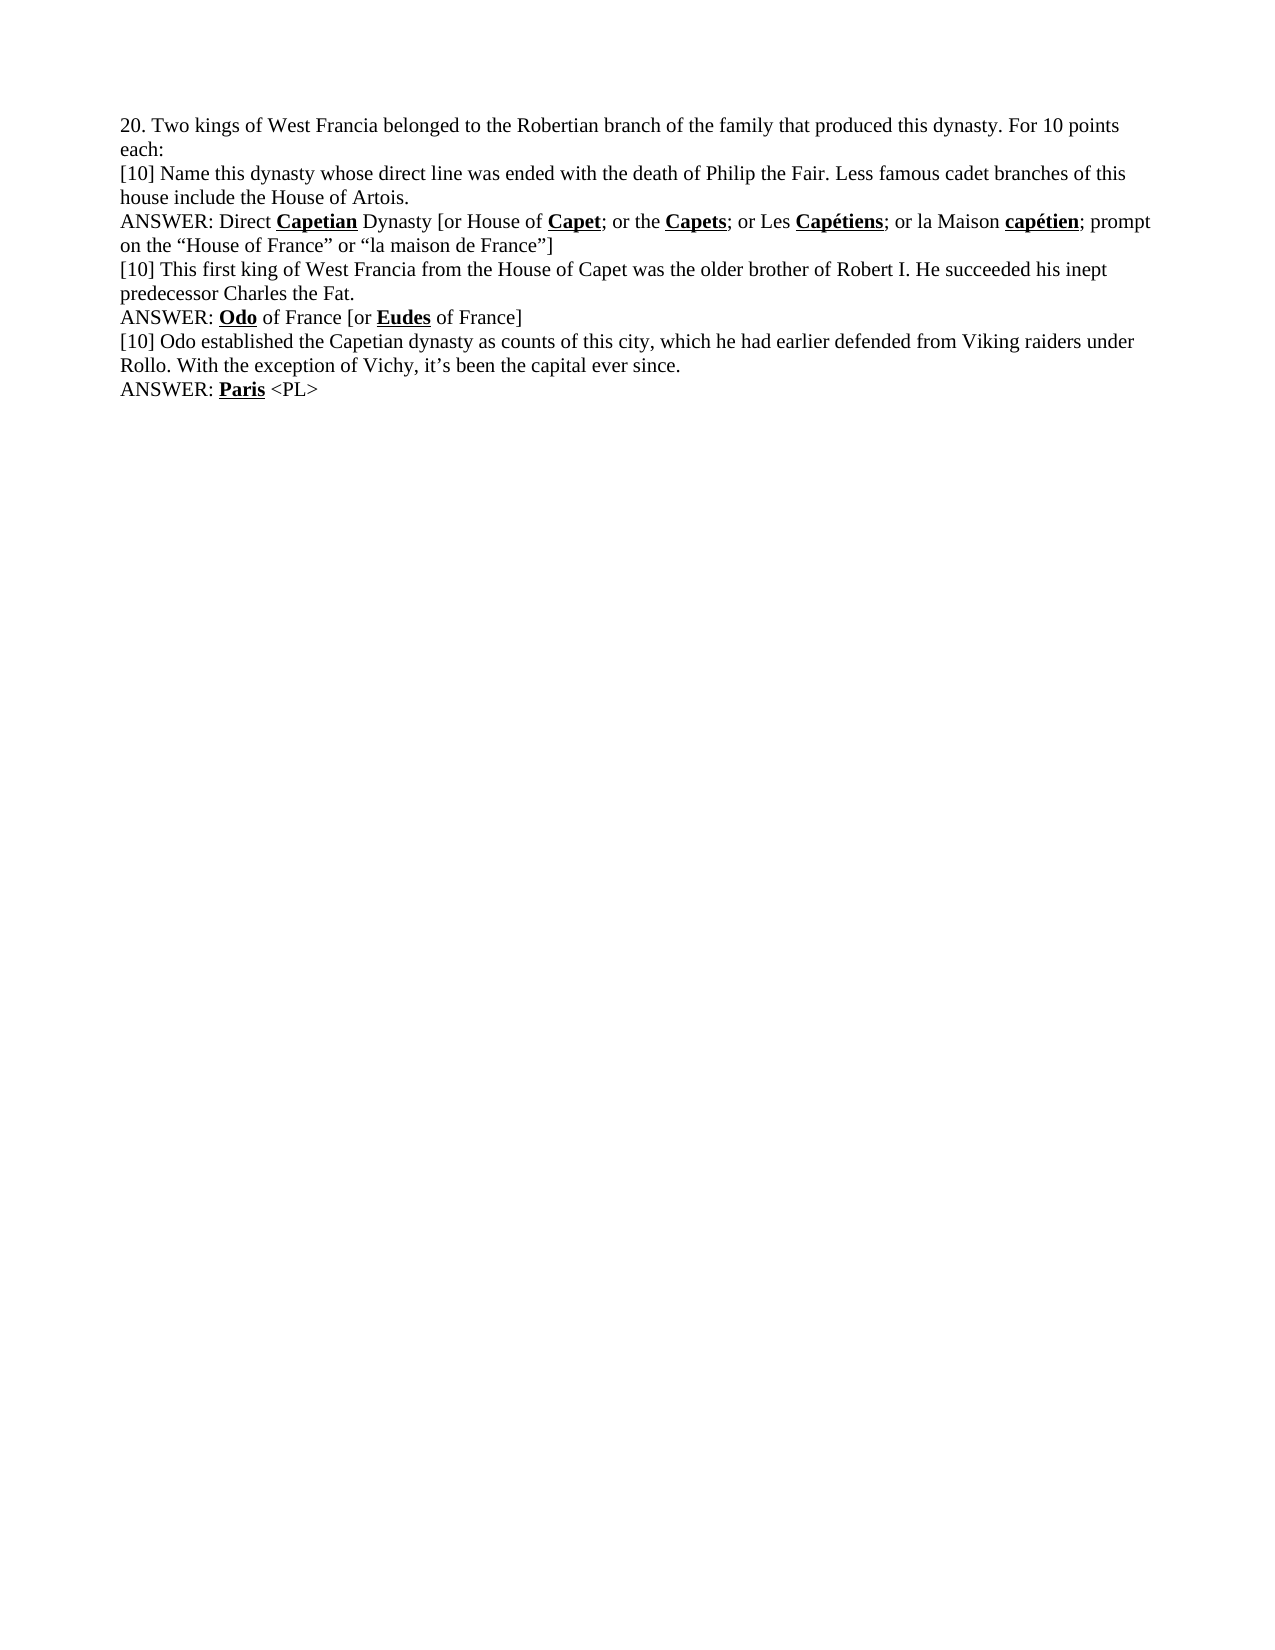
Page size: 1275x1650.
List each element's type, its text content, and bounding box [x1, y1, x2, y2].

text 20. Two kings of West Francia belonged to the Robertian branch of the family that produced this dynasty. For 10 points each: [10] Name this dynasty whose direct line was ended with the death of Philip the Fair. Less famous cadet branches of this house include the House of Artois. ANSWER: Direct Capetian Dynasty [or House of Capet; or the Capets; or Les Capétiens; or la Maison capétien; prompt on the “House of France” or “la maison de France”] [10] This first king of West Francia from the House of Capet was the older brother of Robert I. He succeeded his inept predecessor Charles the Fat. ANSWER: Odo of France [or Eudes of France] [10] Odo established the Capetian dynasty as counts of this city, which he had earlier defended from Viking raiders under Rollo. With the exception of Vichy, it’s been the capital ever since. ANSWER: Paris <PL> [120, 112, 1155, 401]
